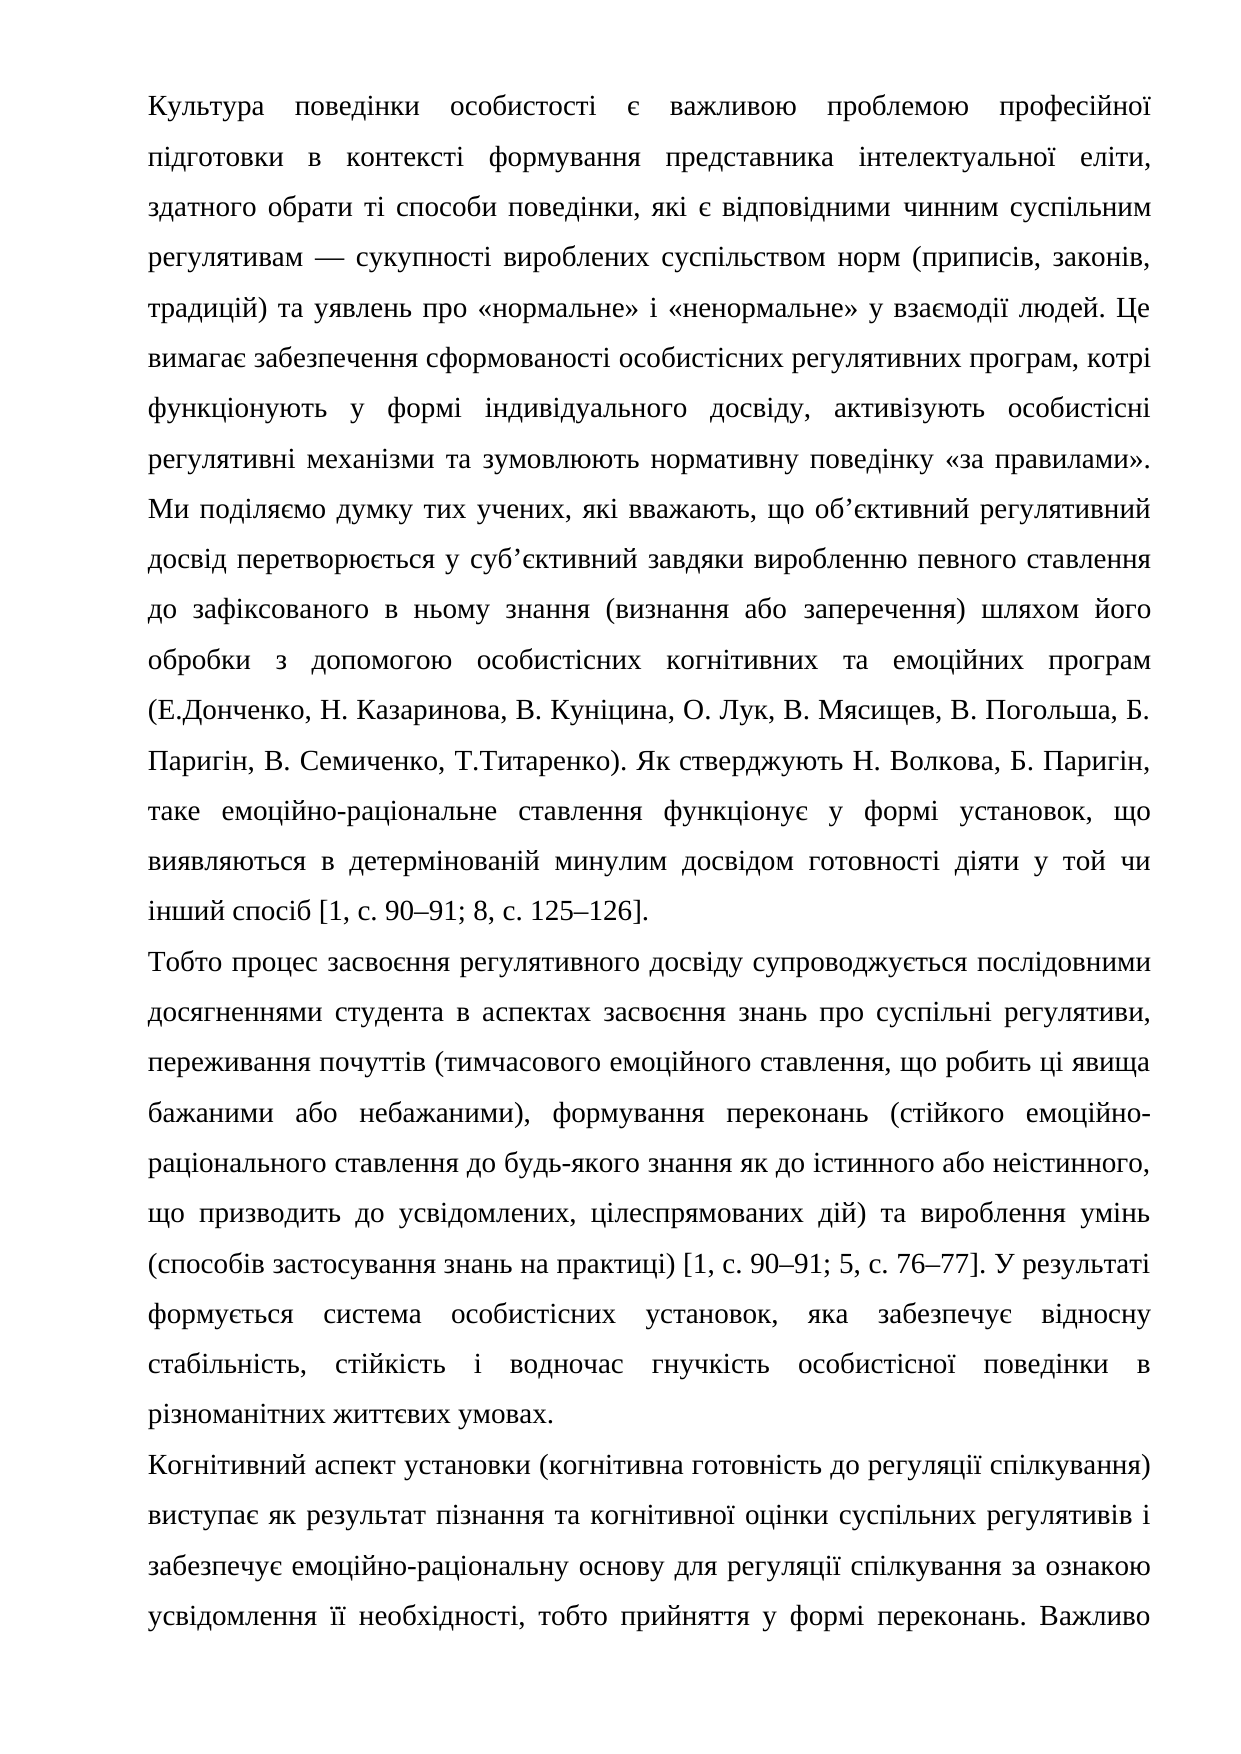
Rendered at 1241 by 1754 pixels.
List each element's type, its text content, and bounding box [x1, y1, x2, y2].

text Культура поведінки особистості є важливою проблемою професійної підготовки в контексті формування представника інтелектуальної еліти, здатного обрати ті способи поведінки, які є відповідними чинним суспільним регулятивам — сукупності вироблених суспільством норм (приписів, законів, традицій) та уявлень про «нормальне» і «ненормальне» у взаємодії людей. Це вимагає забезпечення сформованості особистісних регулятивних програм, котрі функціонують у формі індивідуального досвіду, активізують особистісні регулятивні механізми та зумовлюють нормативну поведінку «за правилами». Ми поділяємо думку тих учених, які вважають, що об’єктивний регулятивний досвід перетворюється у суб’єктивний завдяки виробленню певного ставлення до зафіксованого в ньому знання (визнання або заперечення) шляхом його обробки з допомогою особистісних когнітивних та емоційних програм (Е.Донченко, Н. Казаринова, В. Куніцина, О. Лук, В. Мясищев, В. Погольша, Б. Паригін, В. Семиченко, Т.Титаренко). Як стверджують Н. Волкова, Б. Паригін, таке емоційно-раціональне ставлення функціонує у формі установок, що виявляються в детермінованій минулим досвідом готовності діяти у той чи інший спосіб [1, с. 90–91; 8, с. 125–126]. [148, 88, 1152, 927]
text Тобто процес засвоєння регулятивного досвіду супроводжується послідовними досягненнями студента в аспектах засвоєння знань про суспільні регулятиви, переживання почуттів (тимчасового емоційного ставлення, що робить ці явища бажаними або небажаними), формування переконань (стійкого емоційно-раціонального ставлення до будь-якого знання як до істинного або неістинного, що призводить до усвідомлених, цілеспрямованих дій) та вироблення умінь (способів застосування знань на практиці) [1, с. 90–91; 5, с. 76–77]. У результаті формується система особистісних установок, яка забезпечує відносну стабільність, стійкість і водночас гнучкість особистісної поведінки в різноманітних життєвих умовах. [148, 944, 1152, 1430]
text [148, 1447, 1152, 1631]
